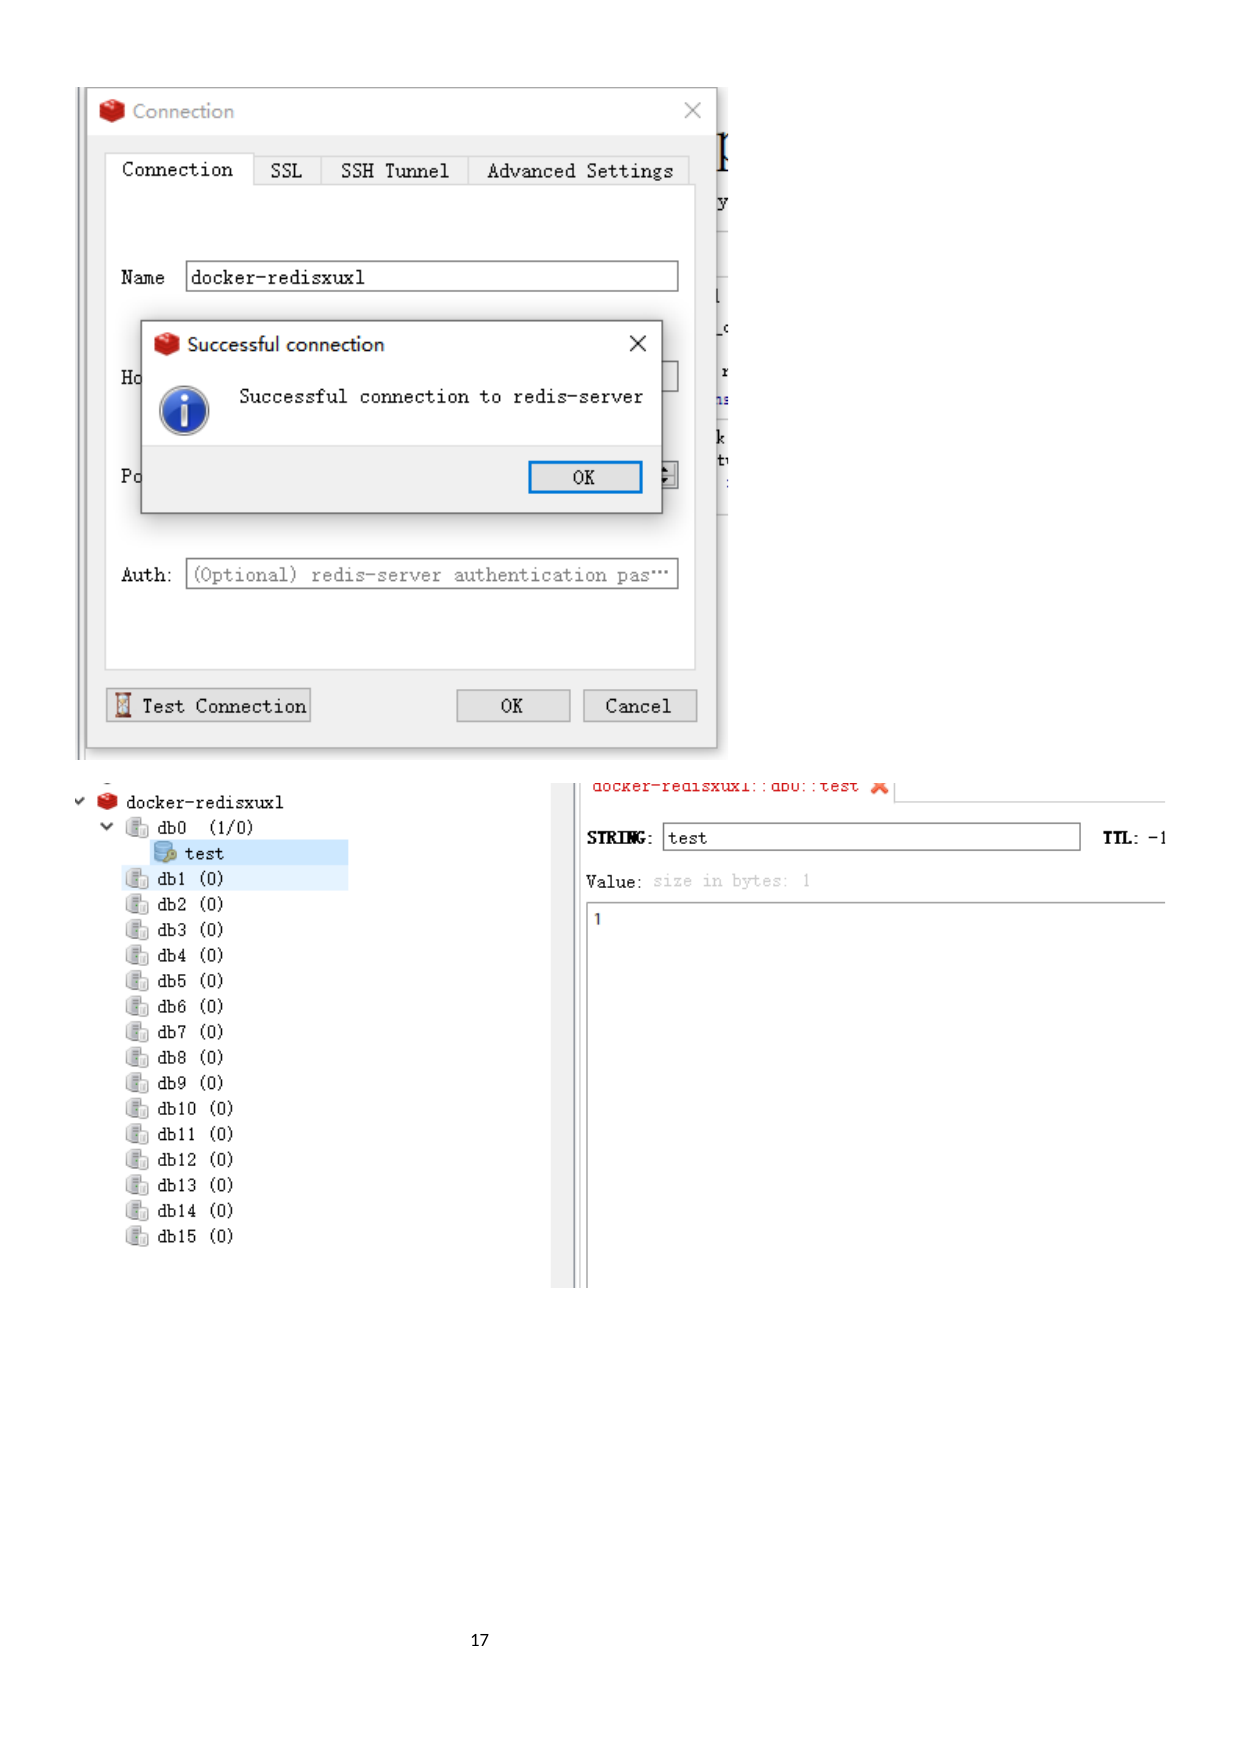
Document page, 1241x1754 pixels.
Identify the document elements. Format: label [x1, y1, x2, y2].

picture [75, 783, 1166, 1288]
picture [75, 87, 729, 760]
